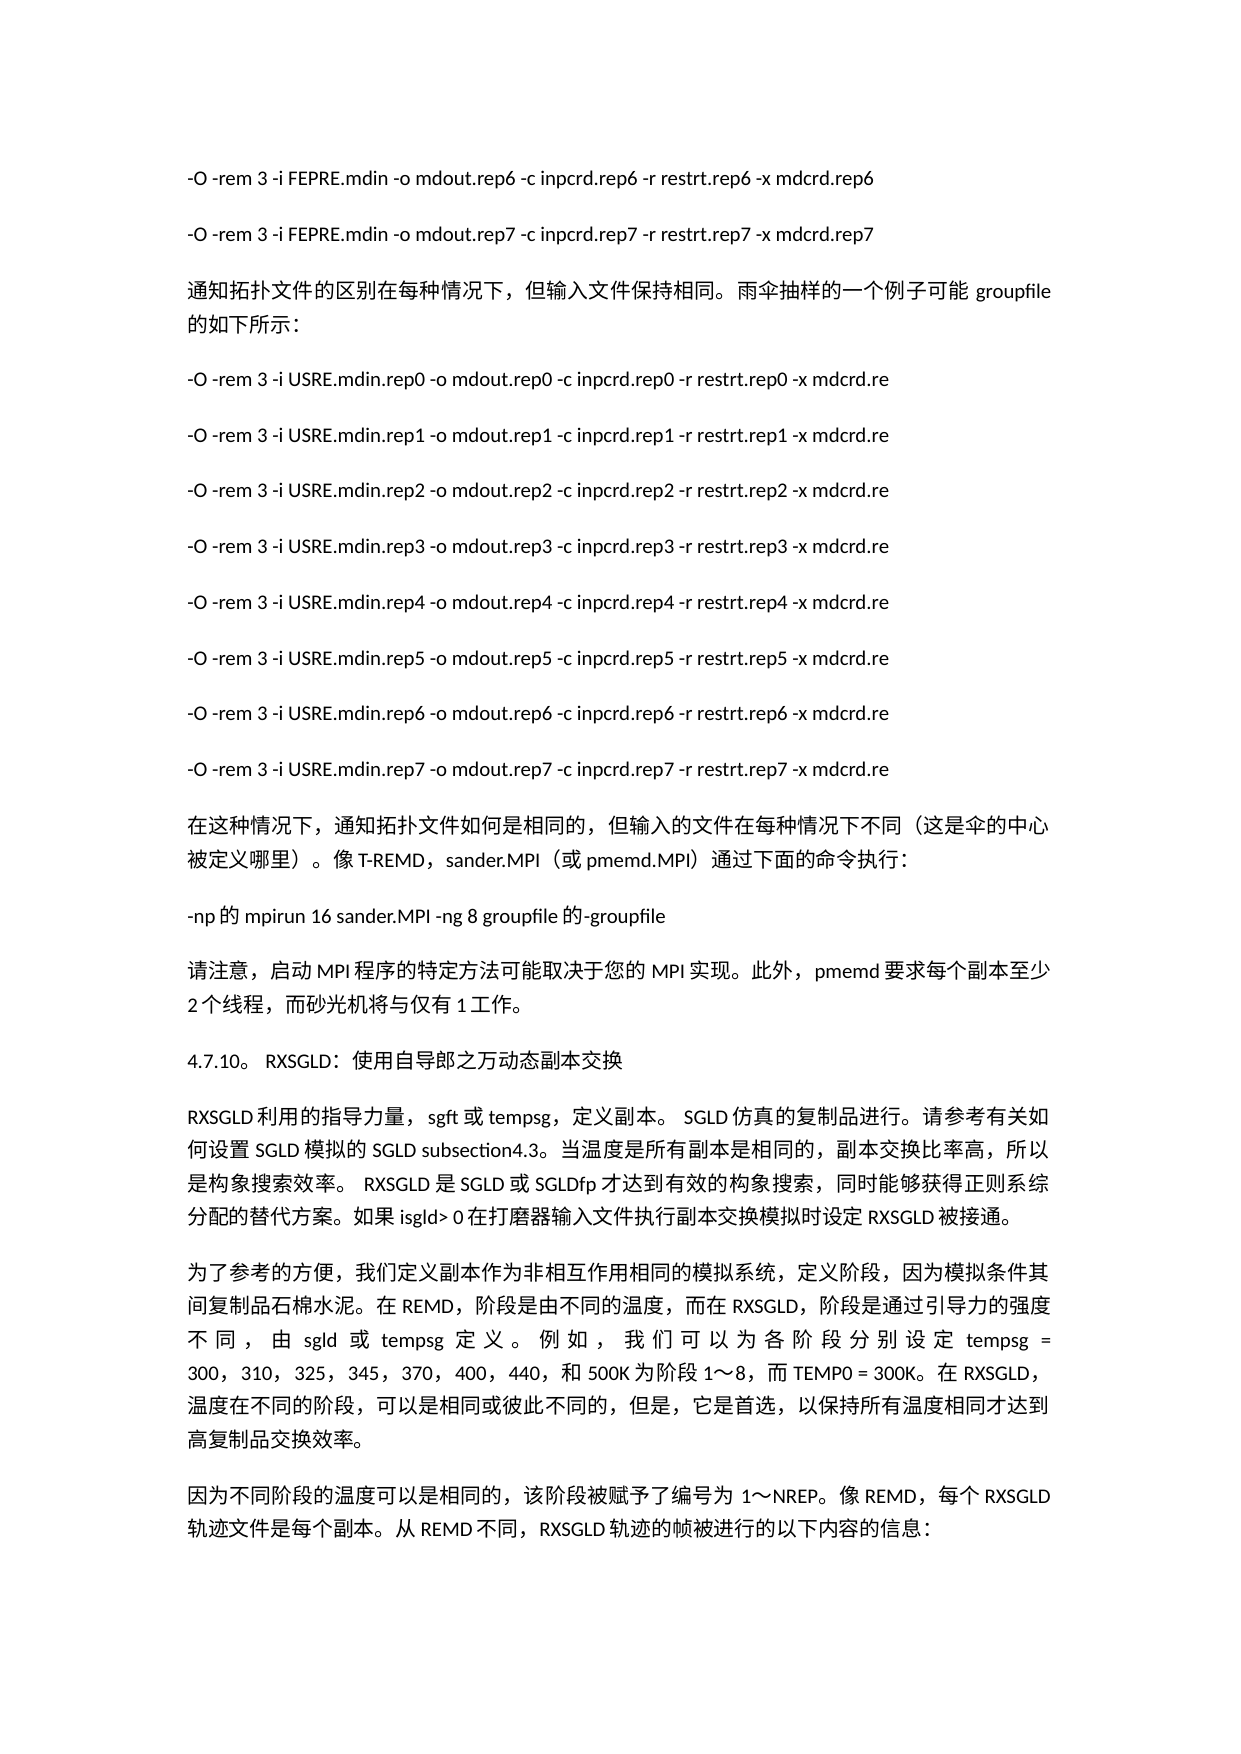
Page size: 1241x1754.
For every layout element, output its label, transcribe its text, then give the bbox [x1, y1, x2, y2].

text 通知拓扑文件的区别在每种情况下，但输入文件保持相同。雨伞抽样的一个例子可能groupfile的如下所示： [187, 273, 1051, 339]
text 请注意，启动MPI程序的特定方法可能取决于您的MPI实现。此外，pmemd要求每个副本至少2个线程，而砂光机将与仅有1工作。 [187, 954, 1051, 1019]
text 在这种情况下，通知拓扑文件如何是相同的，但输入的文件在每种情况下不同（这是伞的中心被定义哪里）。像T-REMD，sander.MPI（或pmemd.MPI）通过下面的命令执行： [187, 808, 1051, 874]
text -O -​​rem 3 -i FEPRE.mdin -o mdout.rep6 -c inpcrd.rep6 -r restrt.rep6 -x mdcrd.rep6 [187, 162, 1051, 194]
text 4.7.10。 RXSGLD：使用自导郎之万动态副本交换 [187, 1043, 1051, 1075]
text -O -​​rem 3 -i USRE.mdin.rep5 -o mdout.rep5 -c inpcrd.rep5 -r restrt.rep5 -x mdcrd.re [187, 641, 1051, 674]
text 因为不同阶段的温度可以是相同的，该阶段被赋予了编号为1〜NREP。像REMD，每个RXSGLD轨迹文件是每个副本。从REMD不同，RXSGLD轨迹的帧被进行的以下内容的信息： [187, 1478, 1051, 1544]
text -O -​​rem 3 -i USRE.mdin.rep4 -o mdout.rep4 -c inpcrd.rep4 -r restrt.rep4 -x mdcrd.re [187, 586, 1051, 618]
text -O -​​rem 3 -i USRE.mdin.rep7 -o mdout.rep7 -c inpcrd.rep7 -r restrt.rep7 -x mdcrd.re [187, 753, 1051, 785]
text -O -​​rem 3 -i USRE.mdin.rep2 -o mdout.rep2 -c inpcrd.rep2 -r restrt.rep2 -x mdcrd.re [187, 474, 1051, 507]
text RXSGLD利用的指导力量，sgft或tempsg，定义副本。 SGLD仿真的复制品进行。请参考有关如何设置SGLD模拟的SGLD subsection4.3。当温度是所有副本是相同的，副本交换比率高，所以是构象搜索效率。 RXSGLD是SGLD或SGLDfp才达到有效的构象搜索，同时能够获得正则系综分配的替代方案。如果isgld> 0在打磨器输入文件执行副本交换模拟时设定RX​​SGLD被接通。 [187, 1099, 1051, 1232]
text -O -​​rem 3 -i USRE.mdin.rep6 -o mdout.rep6 -c inpcrd.rep6 -r restrt.rep6 -x mdcrd.re [187, 697, 1051, 729]
text 为了参考的方便，我们定义副本作为非相互作用相同的模拟系统，定义阶段，因为模拟条件其间复制品石棉水泥。在REMD，阶段是由不同的温度，而在RXSGLD，阶段是通过引导力的强度不同，由sgld或tempsg定义。例如，我们可以为各阶段分别设定tempsg = 300，310，325，345，370，400，440，和500K为阶段1〜8，而TEMP0 = 300K。在RXSGLD，温度在不同的阶段，可以是相同或彼此不同的，但是，它是首选，以保持所有温度相同才达到高复制品交换效率。 [187, 1255, 1051, 1454]
text -O -​​rem 3 -i USRE.mdin.rep3 -o mdout.rep3 -c inpcrd.rep3 -r restrt.rep3 -x mdcrd.re [187, 530, 1051, 562]
text -O -​​rem 3 -i FEPRE.mdin -o mdout.rep7 -c inpcrd.rep7 -r restrt.rep7 -x mdcrd.rep7 [187, 218, 1051, 250]
text -np的mpirun 16 sander.MPI -ng 8 groupfile的-groupfile [187, 898, 1051, 930]
text -O -​​rem 3 -i USRE.mdin.rep0 -o mdout.rep0 -c inpcrd.rep0 -r restrt.rep0 -x mdcrd.re [187, 363, 1051, 395]
text -O -​​rem 3 -i USRE.mdin.rep1 -o mdout.rep1 -c inpcrd.rep1 -r restrt.rep1 -x mdcrd.re [187, 418, 1051, 451]
